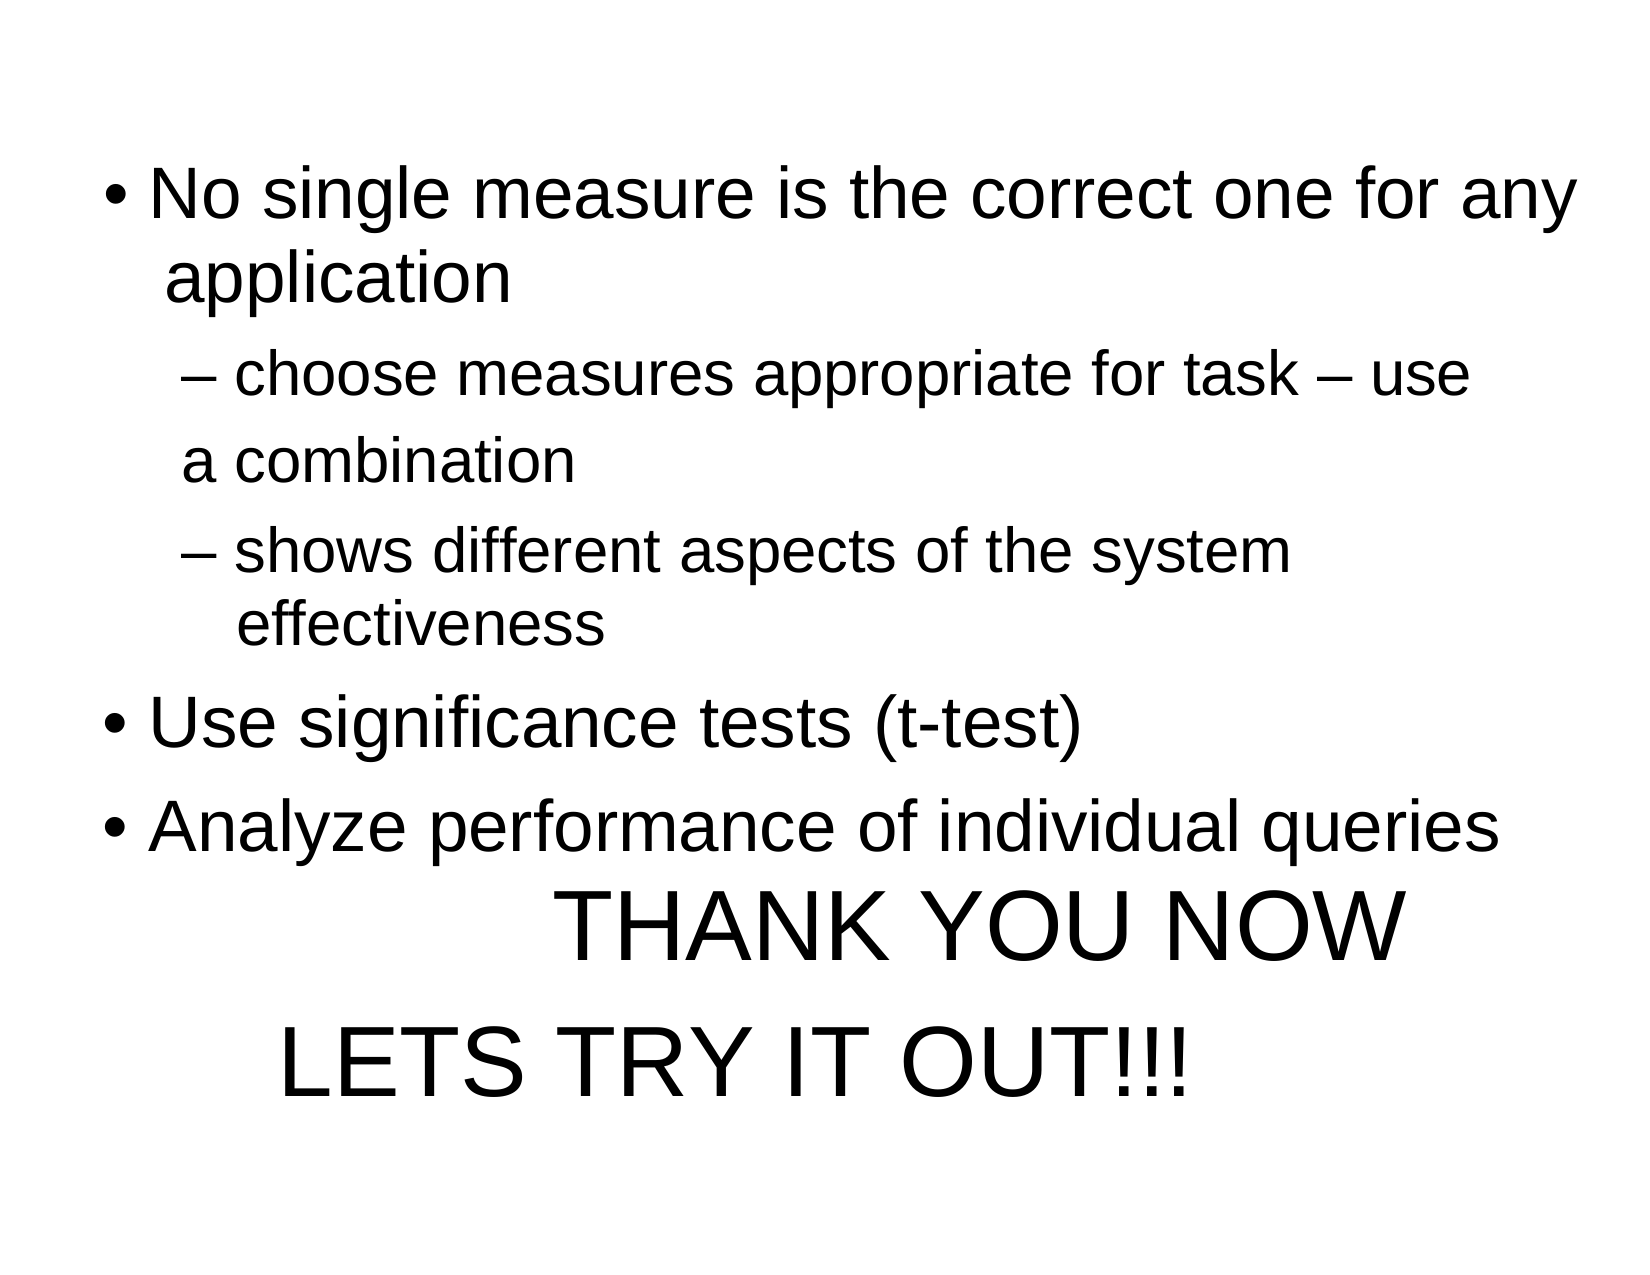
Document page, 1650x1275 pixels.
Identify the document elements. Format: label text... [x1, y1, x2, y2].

text – choose measures appropriate for task – use a combination [181, 336, 1496, 496]
text THANK YOU NOW LETS TRY IT OUT!!! [277, 866, 1449, 1118]
text • Use significance tests (t-test) [103, 679, 1650, 762]
text • No single measure is the correct one for any application [103, 150, 1625, 318]
text • Analyze performance of individual queries [103, 782, 1650, 866]
text – shows different aspects of the system effectiveness [181, 515, 1365, 659]
